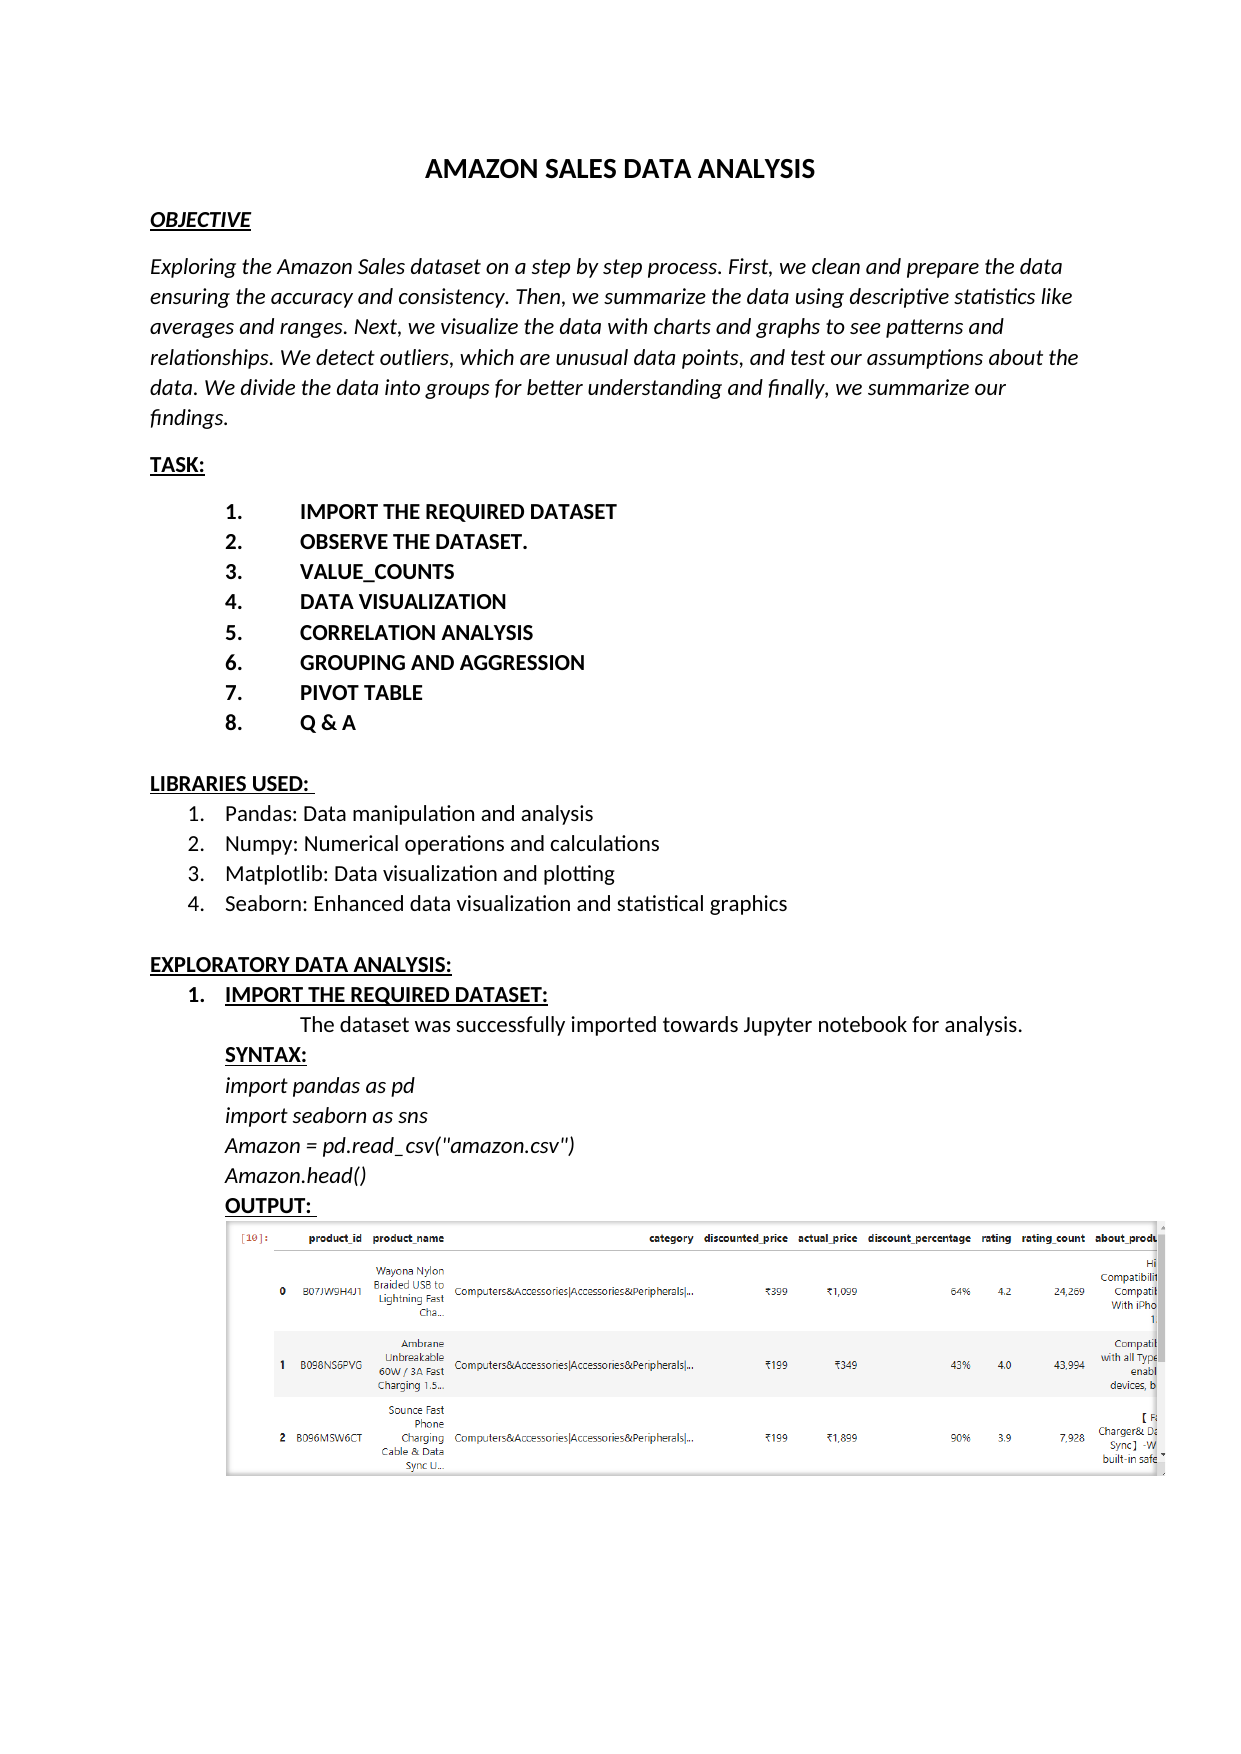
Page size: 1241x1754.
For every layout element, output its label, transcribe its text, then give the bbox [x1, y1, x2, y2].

list 1. IMPORT THE REQUIRED DATASET [225, 497, 1090, 525]
list import pandas as pd [225, 1071, 1090, 1099]
list LIBRARIES USED: [150, 769, 1090, 797]
list 5. CORRELATION ANALYSIS [225, 618, 1090, 646]
list Amazon.head() [225, 1161, 1090, 1189]
list 3. VALUE_COUNTS [225, 557, 1090, 585]
list 7. PIVOT TABLE [225, 678, 1090, 706]
list 8. Q & A [225, 708, 1090, 736]
list 2. OBSERVE THE DATASET. [225, 527, 1090, 555]
text TASK: [150, 450, 1090, 478]
text Exploring the Amazon Sales dataset on a step by step process. First, we clean and prepare the data ensuring the accuracy and consistency. Then, we summarize the data using descriptive statistics like averages and ranges. Next, we visualize the data with charts and graphs to see patterns and relationships. We detect outliers, which are unusual data points, and test our assumptions about the data. We divide the data into groups for better understanding and finally, we summarize our findings. [150, 252, 1090, 431]
list IMPORT THE REQUIRED DATASET: [187, 980, 1090, 1008]
list import seaborn as sns [225, 1101, 1090, 1129]
list 4. DATA VISUALIZATION [225, 587, 1090, 615]
list Pandas: Data manipulation and analysis [187, 799, 1090, 827]
list SYNTAX: [225, 1041, 1090, 1068]
list 6. GROUPING AND AGGRESSION [225, 648, 1090, 676]
list Numpy: Numerical operations and calculations [187, 829, 1090, 857]
picture [225, 1221, 1166, 1477]
text AMAZON SALES DATA ANALYSIS [150, 150, 1090, 186]
list Amazon = pd.read_csv("amazon.csv") [225, 1131, 1090, 1159]
list Matplotlib: Data visualization and plotting [187, 859, 1090, 887]
list EXPLORATORY DATA ANALYSIS: [150, 950, 1090, 978]
list Seaborn: Enhanced data visualization and statistical graphics [187, 889, 1090, 917]
list OUTPUT: [225, 1192, 1090, 1219]
list The dataset was successfully imported towards Jupyter notebook for analysis. [225, 1010, 1090, 1038]
text OBJECTIVE [150, 205, 1090, 233]
